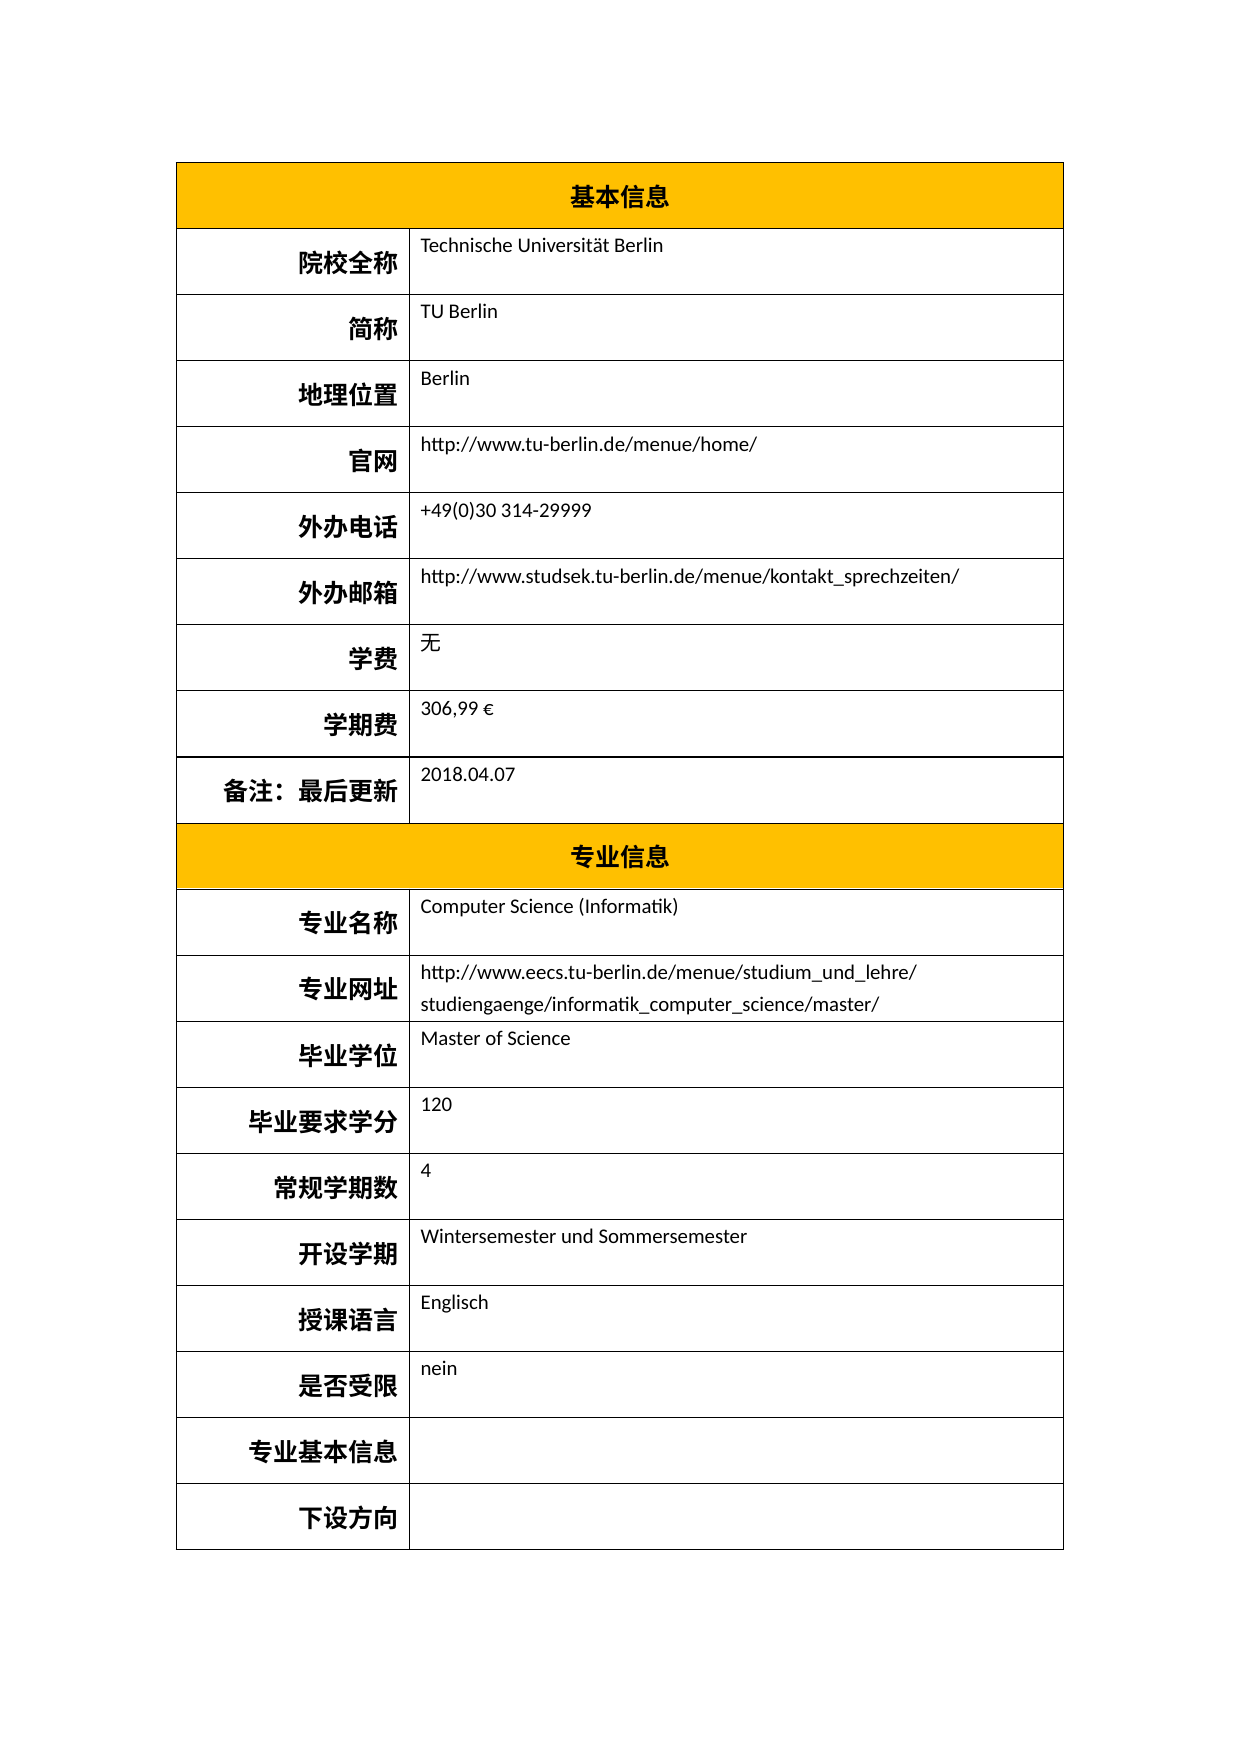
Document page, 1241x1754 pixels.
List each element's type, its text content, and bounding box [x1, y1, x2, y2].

table_cell 外办电话 [177, 493, 409, 558]
table_cell 地理位置 [177, 361, 409, 426]
table_cell 毕业要求学分 [177, 1088, 409, 1153]
table_cell nein [410, 1352, 1063, 1417]
table_cell 常规学期数 [177, 1154, 409, 1219]
table_cell http://www.studsek.tu-berlin.de/menue/kontakt_sprechzeiten/ [410, 559, 1063, 624]
table_cell 学费 [177, 625, 409, 690]
table_cell Technische Universität Berlin [410, 229, 1063, 294]
table_cell 院校全称 [177, 229, 409, 294]
table_cell 306,99 € [410, 691, 1063, 756]
table_cell 专业基本信息 [177, 1418, 409, 1483]
table_cell 备注：最后更新 [177, 758, 409, 822]
table_cell 专业名称 [177, 890, 409, 954]
table_cell [410, 1484, 1063, 1549]
table_cell 4 [410, 1154, 1063, 1219]
table_cell 120 [410, 1088, 1063, 1153]
table_cell Wintersemester und Sommersemester [410, 1220, 1063, 1285]
table_cell Computer Science (Informatik) [410, 890, 1063, 954]
table_cell [410, 1418, 1063, 1483]
table_cell +49(0)30 314-29999 [410, 493, 1063, 558]
table_cell Master of Science [410, 1022, 1063, 1087]
table_cell 官网 [177, 427, 409, 492]
table_cell http://www.eecs.tu-berlin.de/menue/studium_und_lehre/studiengaenge/informatik_computer_science/master/ [410, 956, 1063, 1021]
table_cell 开设学期 [177, 1220, 409, 1285]
table_cell 授课语言 [177, 1286, 409, 1351]
table_cell 下设方向 [177, 1484, 409, 1549]
table_cell 是否受限 [177, 1352, 409, 1417]
table_cell 无 [410, 625, 1063, 690]
table_cell 毕业学位 [177, 1022, 409, 1087]
table_cell 简称 [177, 295, 409, 360]
table_cell 学期费 [177, 691, 409, 756]
table_cell Berlin [410, 361, 1063, 426]
table_cell Englisch [410, 1286, 1063, 1351]
table_cell 2018.04.07 [410, 758, 1063, 822]
table_header 基本信息 [177, 163, 1063, 228]
table_cell http://www.tu-berlin.de/menue/home/ [410, 427, 1063, 492]
table_cell 专业网址 [177, 956, 409, 1021]
table_cell TU Berlin [410, 295, 1063, 360]
table_cell 外办邮箱 [177, 559, 409, 624]
table_cell 专业信息 [177, 824, 1063, 888]
